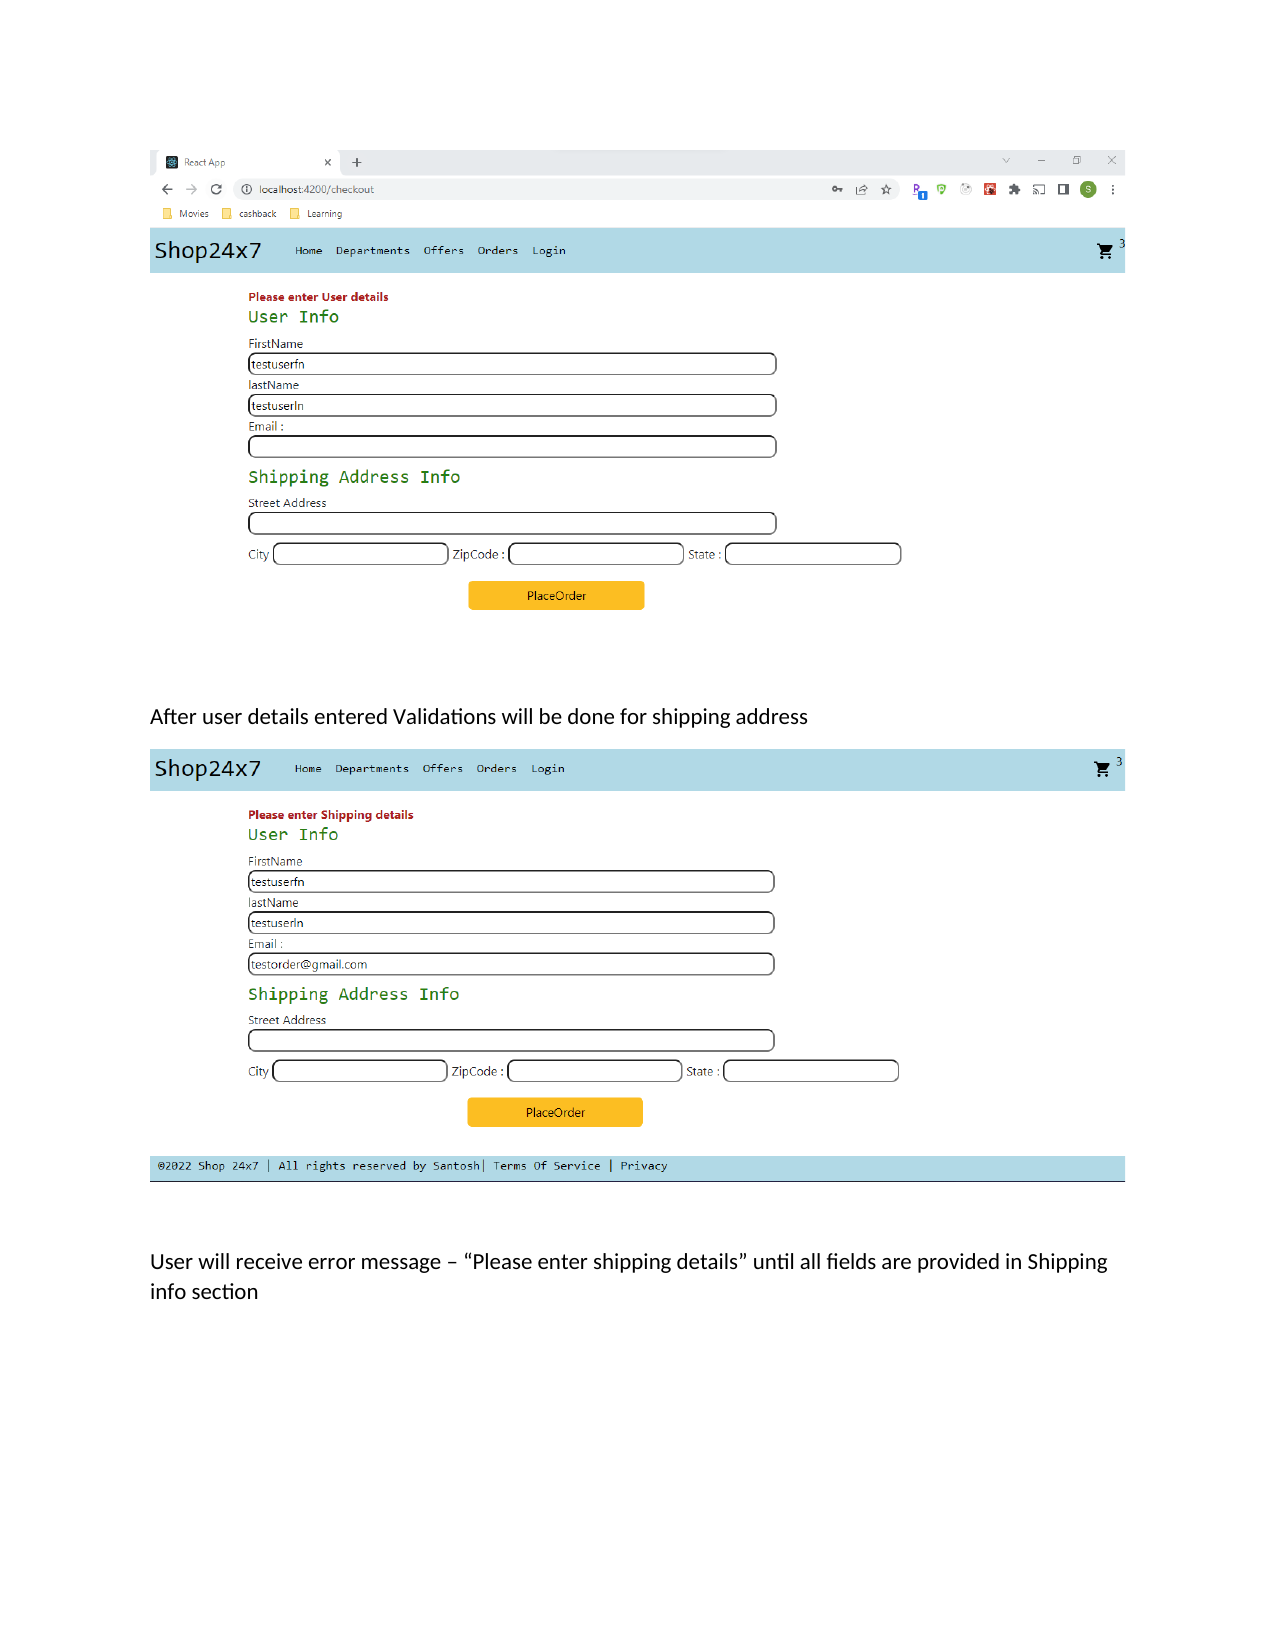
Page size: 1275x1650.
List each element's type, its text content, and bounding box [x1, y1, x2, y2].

text After user details entered Validations will be done for shipping address [150, 702, 1125, 731]
text User will receive error message – “Please enter shipping details” until all fields are provided in Shipping info section [150, 1247, 1125, 1305]
picture [150, 749, 1125, 1182]
picture [150, 150, 1125, 637]
